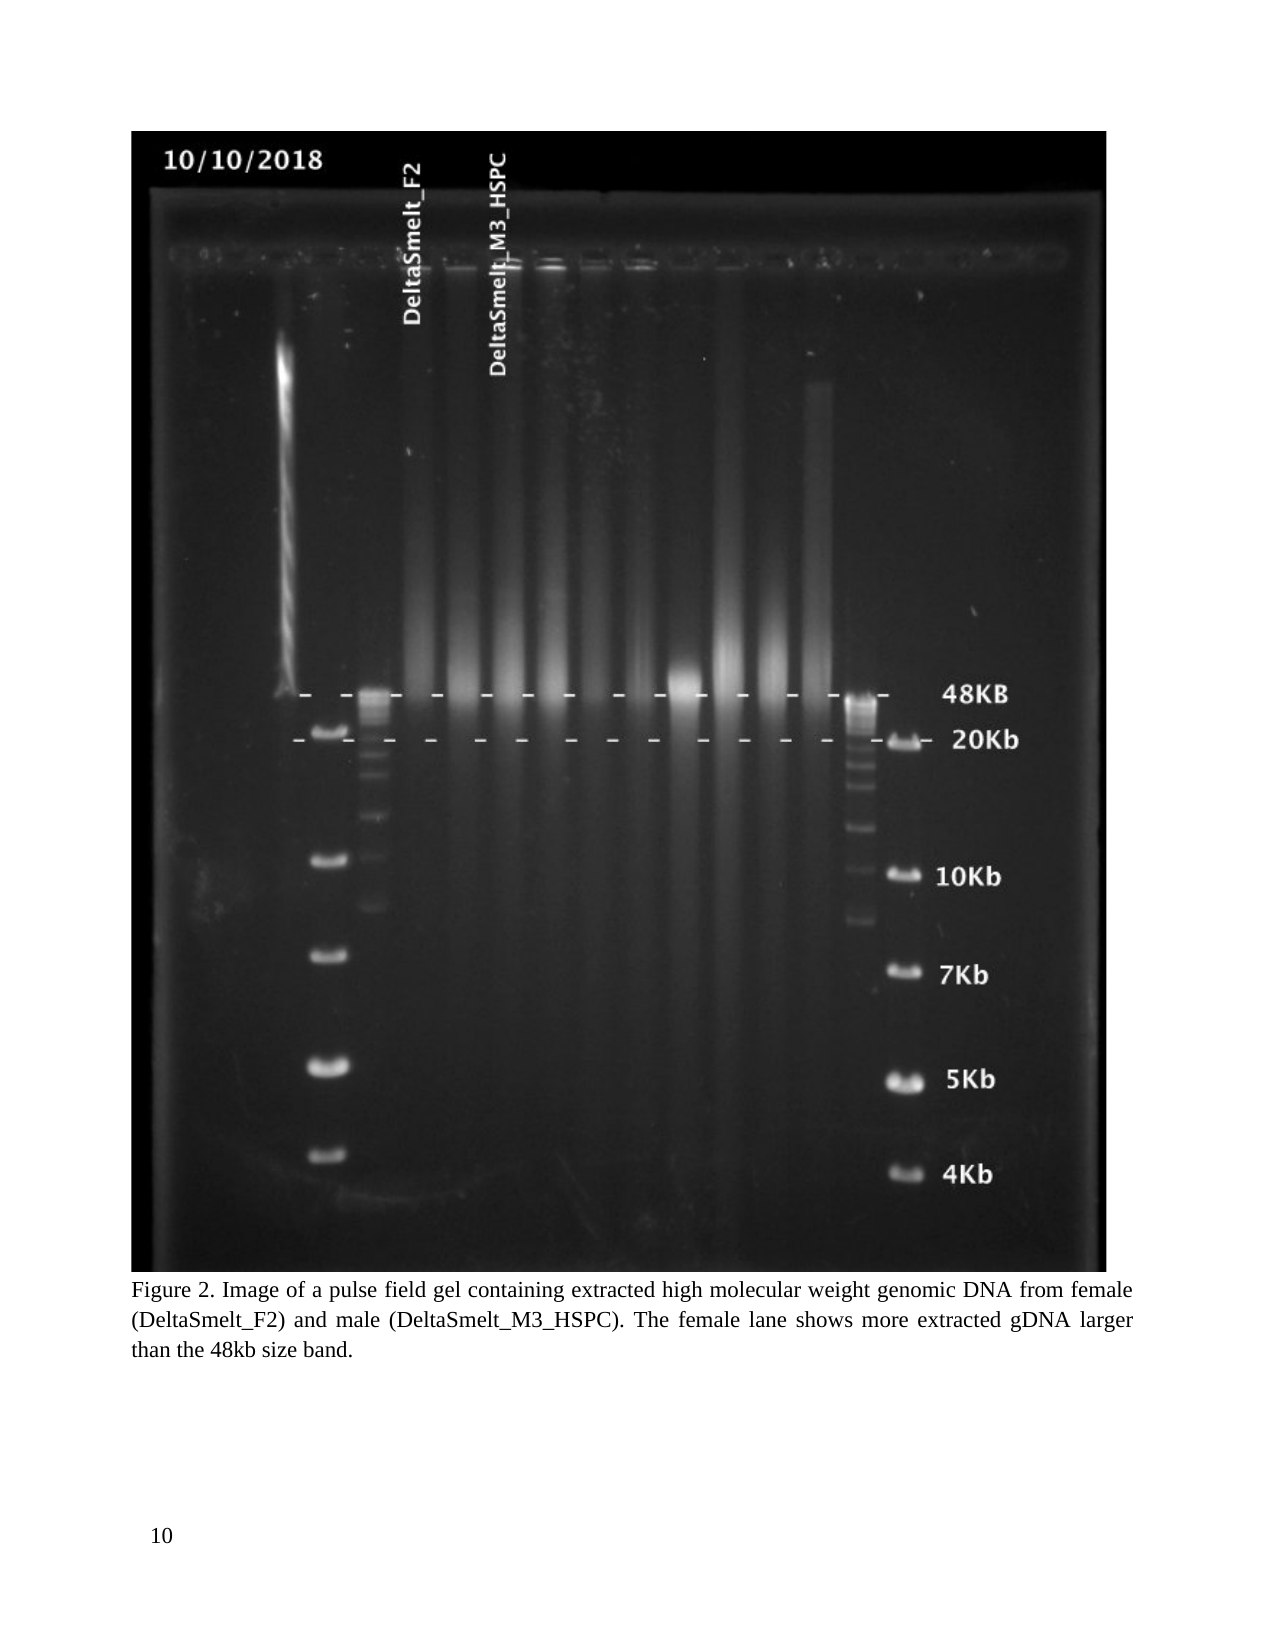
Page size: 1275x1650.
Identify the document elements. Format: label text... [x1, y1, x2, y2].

text Figure 2. Image of a pulse field gel containing extracted high molecular weight genomic DNA from female (DeltaSmelt_F2) and male (DeltaSmelt_M3_HSPC). The female lane shows more extracted gDNA larger than the 48kb size band. [131, 1276, 1134, 1363]
picture [131, 131, 1107, 1272]
